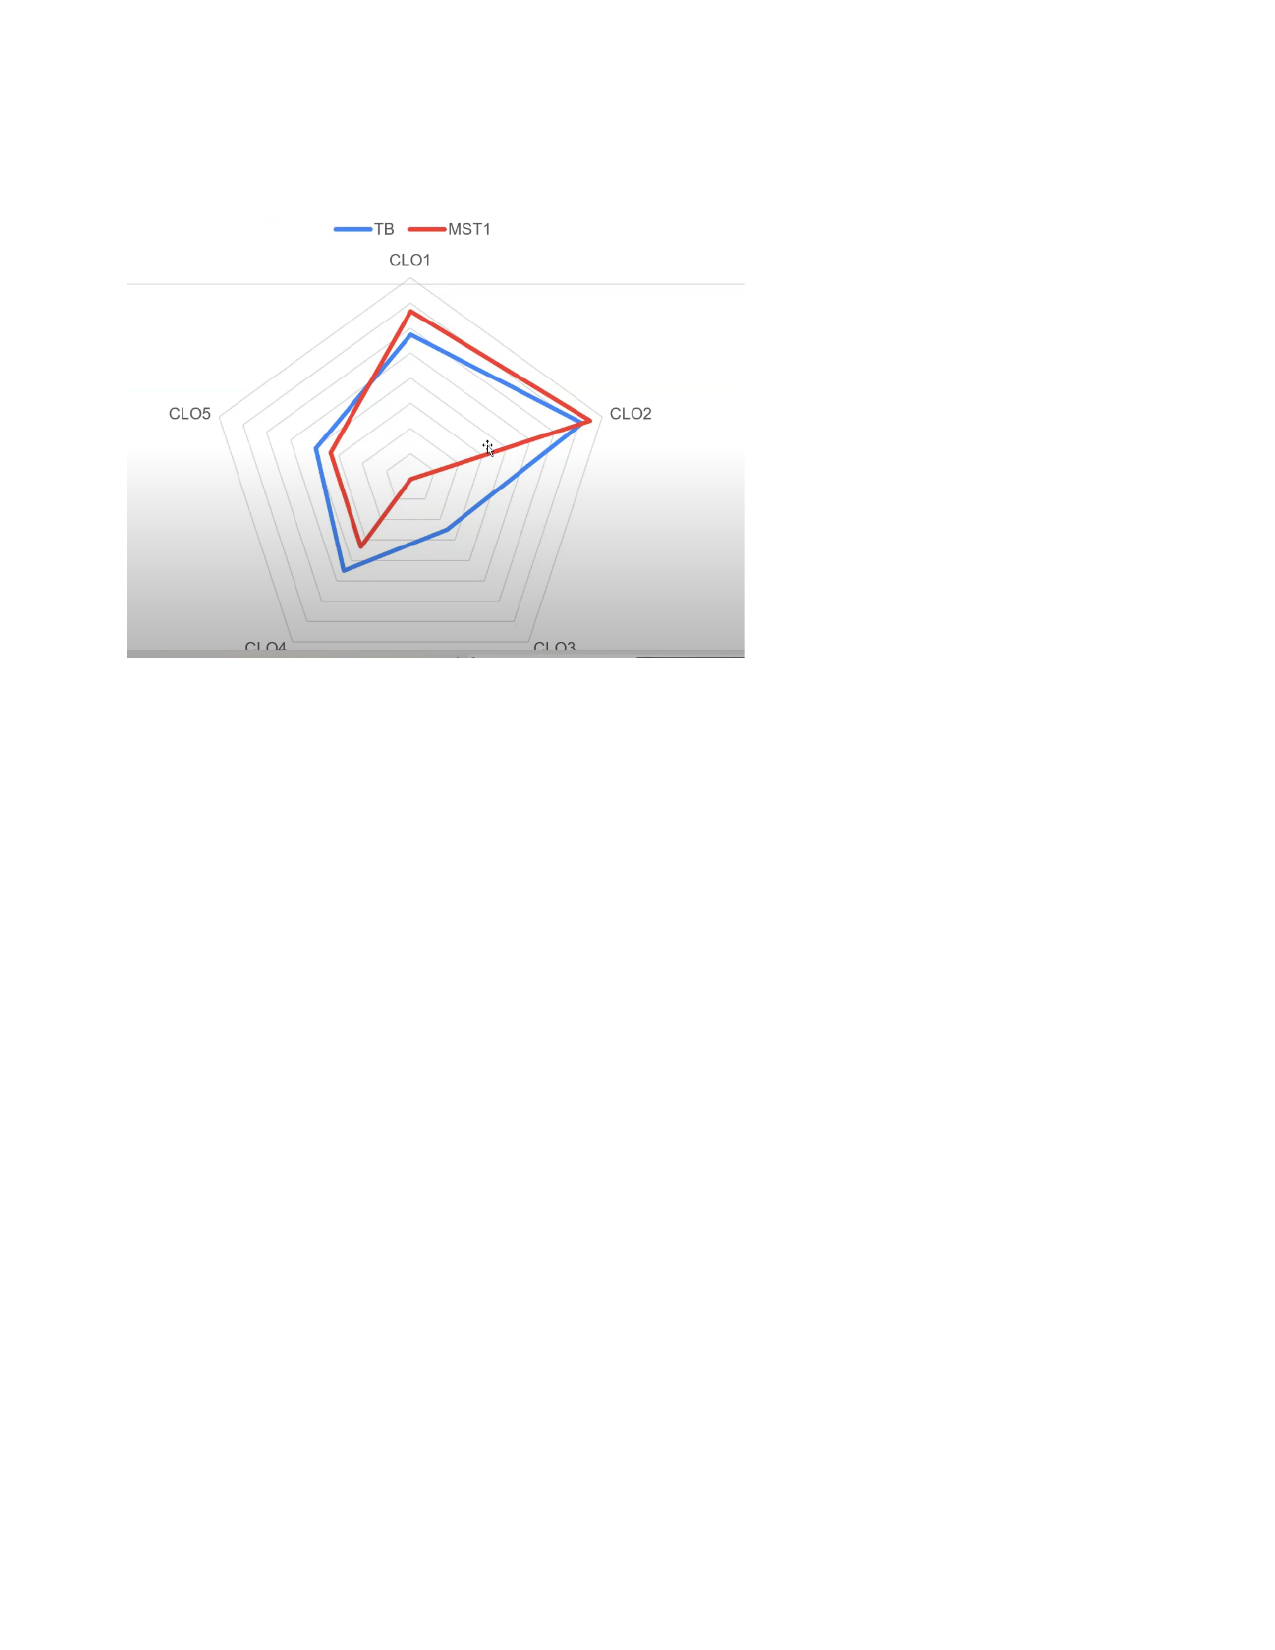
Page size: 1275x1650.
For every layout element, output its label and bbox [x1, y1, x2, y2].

picture [127, 210, 745, 658]
